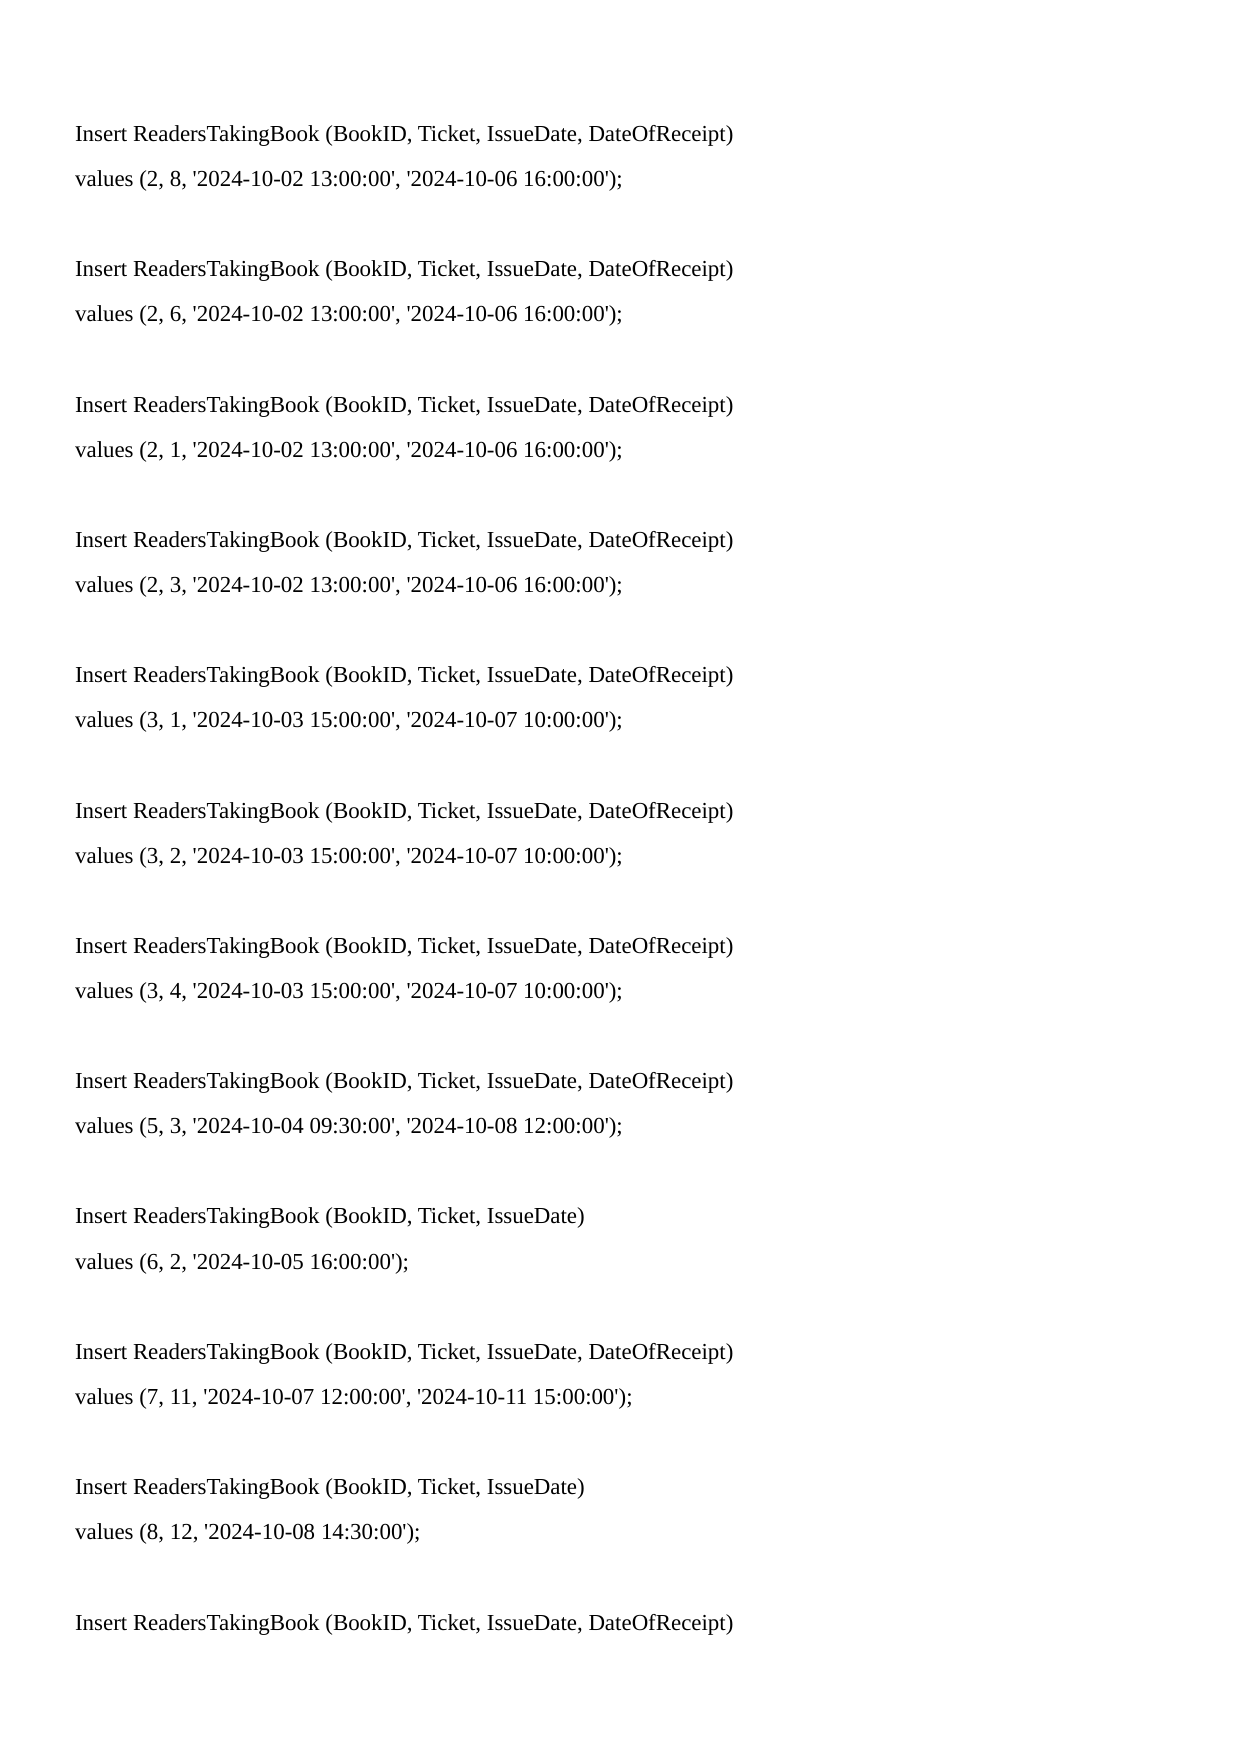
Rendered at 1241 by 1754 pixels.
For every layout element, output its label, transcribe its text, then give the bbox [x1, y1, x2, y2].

text Insert ReadersTakingBook (BookID, Ticket, IssueDate, DateOfReceipt) [75, 1338, 1165, 1364]
text Insert ReadersTakingBook (BookID, Ticket, IssueDate, DateOfReceipt) [75, 661, 1165, 688]
text Insert ReadersTakingBook (BookID, Ticket, IssueDate, DateOfReceipt) [75, 255, 1165, 282]
text Insert ReadersTakingBook (BookID, Ticket, IssueDate, DateOfReceipt) [75, 1067, 1165, 1094]
text values (3, 2, '2024-10-03 15:00:00', '2024-10-07 10:00:00'); [75, 842, 1165, 868]
text values (2, 3, '2024-10-02 13:00:00', '2024-10-06 16:00:00'); [75, 571, 1165, 597]
text values (3, 4, '2024-10-03 15:00:00', '2024-10-07 10:00:00'); [75, 977, 1165, 1003]
text Insert ReadersTakingBook (BookID, Ticket, IssueDate, DateOfReceipt) [75, 932, 1165, 958]
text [75, 1473, 1165, 1499]
text values (8, 12, '2024-10-08 14:30:00'); [75, 1518, 1165, 1545]
text values (2, 1, '2024-10-02 13:00:00', '2024-10-06 16:00:00'); [75, 436, 1165, 462]
text values (2, 8, '2024-10-02 13:00:00', '2024-10-06 16:00:00'); [75, 165, 1165, 192]
text Insert ReadersTakingBook (BookID, Ticket, IssueDate, DateOfReceipt) [75, 120, 1165, 146]
text Insert ReadersTakingBook (BookID, Ticket, IssueDate, DateOfReceipt) [75, 797, 1165, 823]
text Insert ReadersTakingBook (BookID, Ticket, IssueDate, DateOfReceipt) [75, 391, 1165, 417]
text Insert ReadersTakingBook (BookID, Ticket, IssueDate, DateOfReceipt) [75, 526, 1165, 552]
text Insert ReadersTakingBook (BookID, Ticket, IssueDate) [75, 1203, 1165, 1229]
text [75, 1608, 1165, 1635]
text values (5, 3, '2024-10-04 09:30:00', '2024-10-08 12:00:00'); [75, 1112, 1165, 1139]
text values (6, 2, '2024-10-05 16:00:00'); [75, 1248, 1165, 1274]
text values (3, 1, '2024-10-03 15:00:00', '2024-10-07 10:00:00'); [75, 706, 1165, 733]
text values (2, 6, '2024-10-02 13:00:00', '2024-10-06 16:00:00'); [75, 301, 1165, 327]
text values (7, 11, '2024-10-07 12:00:00', '2024-10-11 15:00:00'); [75, 1383, 1165, 1409]
